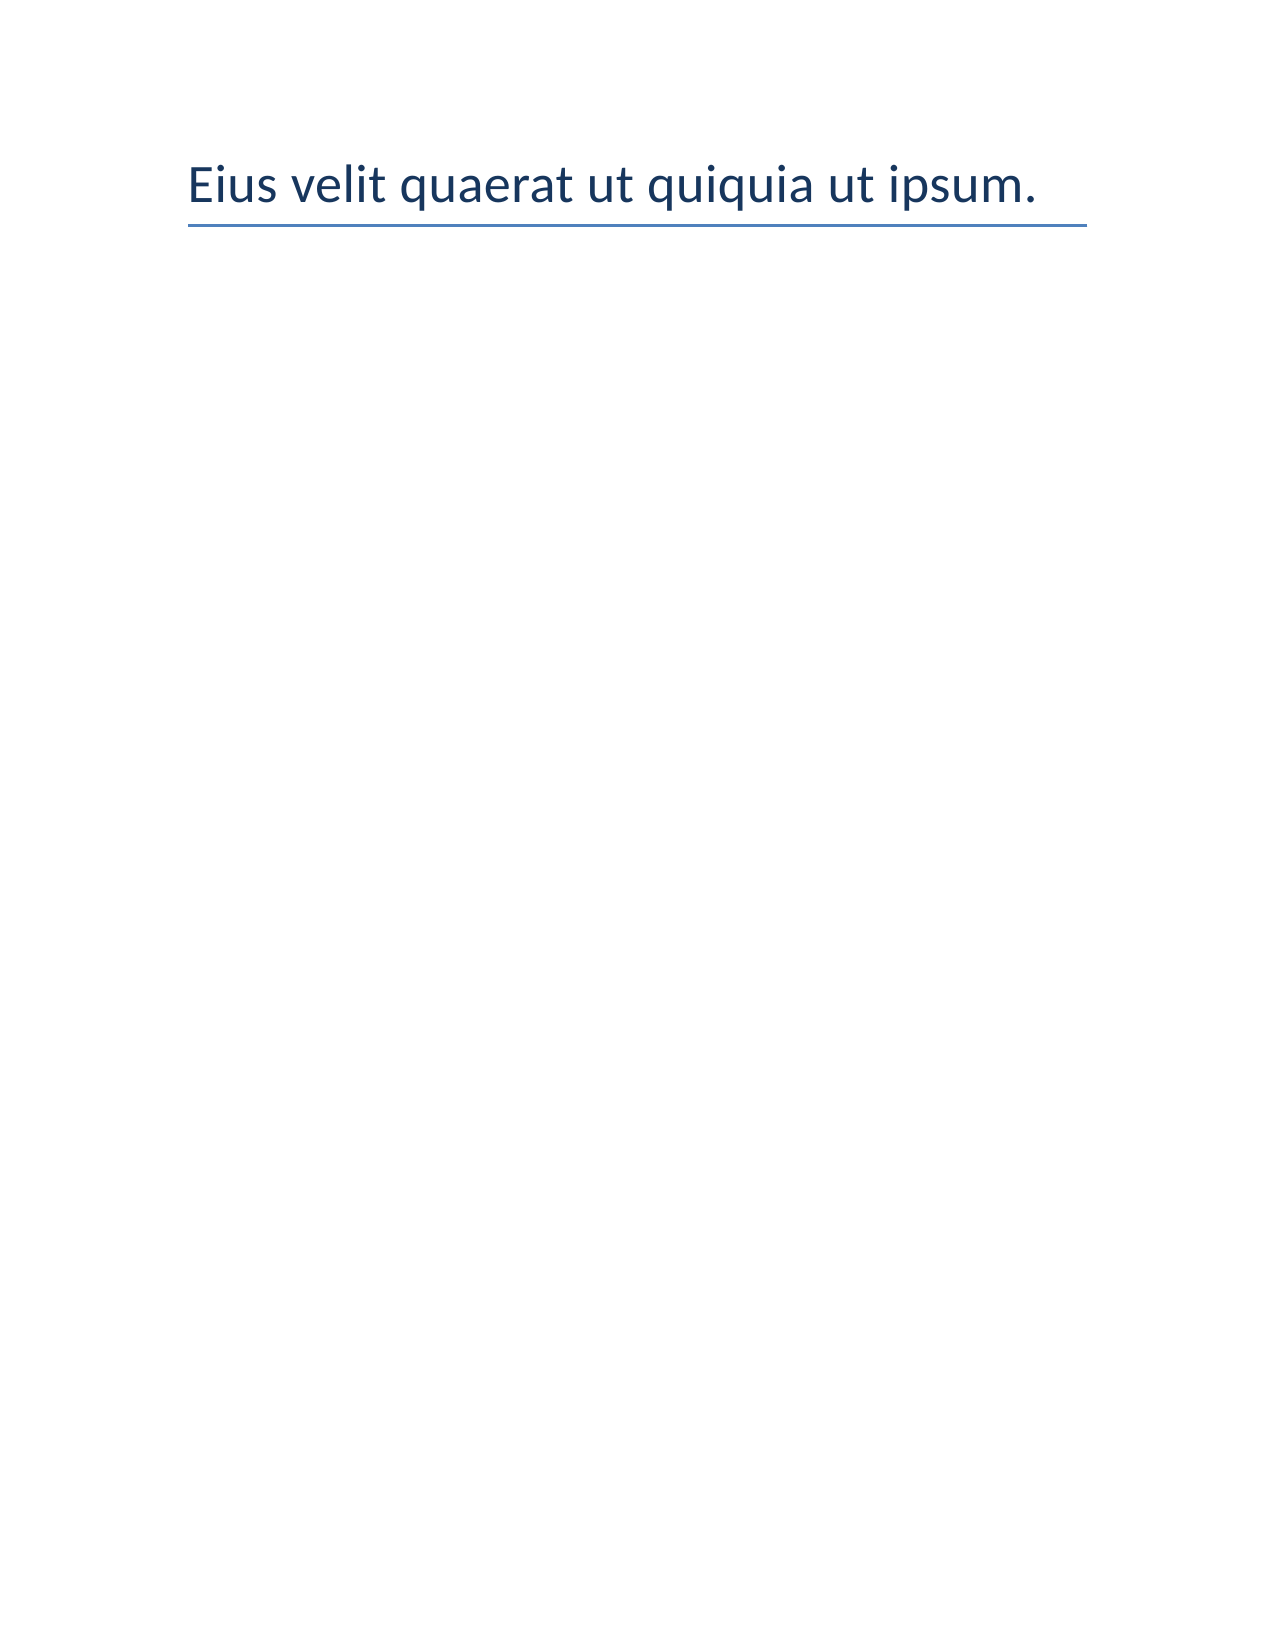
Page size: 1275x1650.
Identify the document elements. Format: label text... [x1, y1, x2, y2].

title Eius velit quaerat ut quiquia ut ipsum. [187, 150, 1087, 227]
